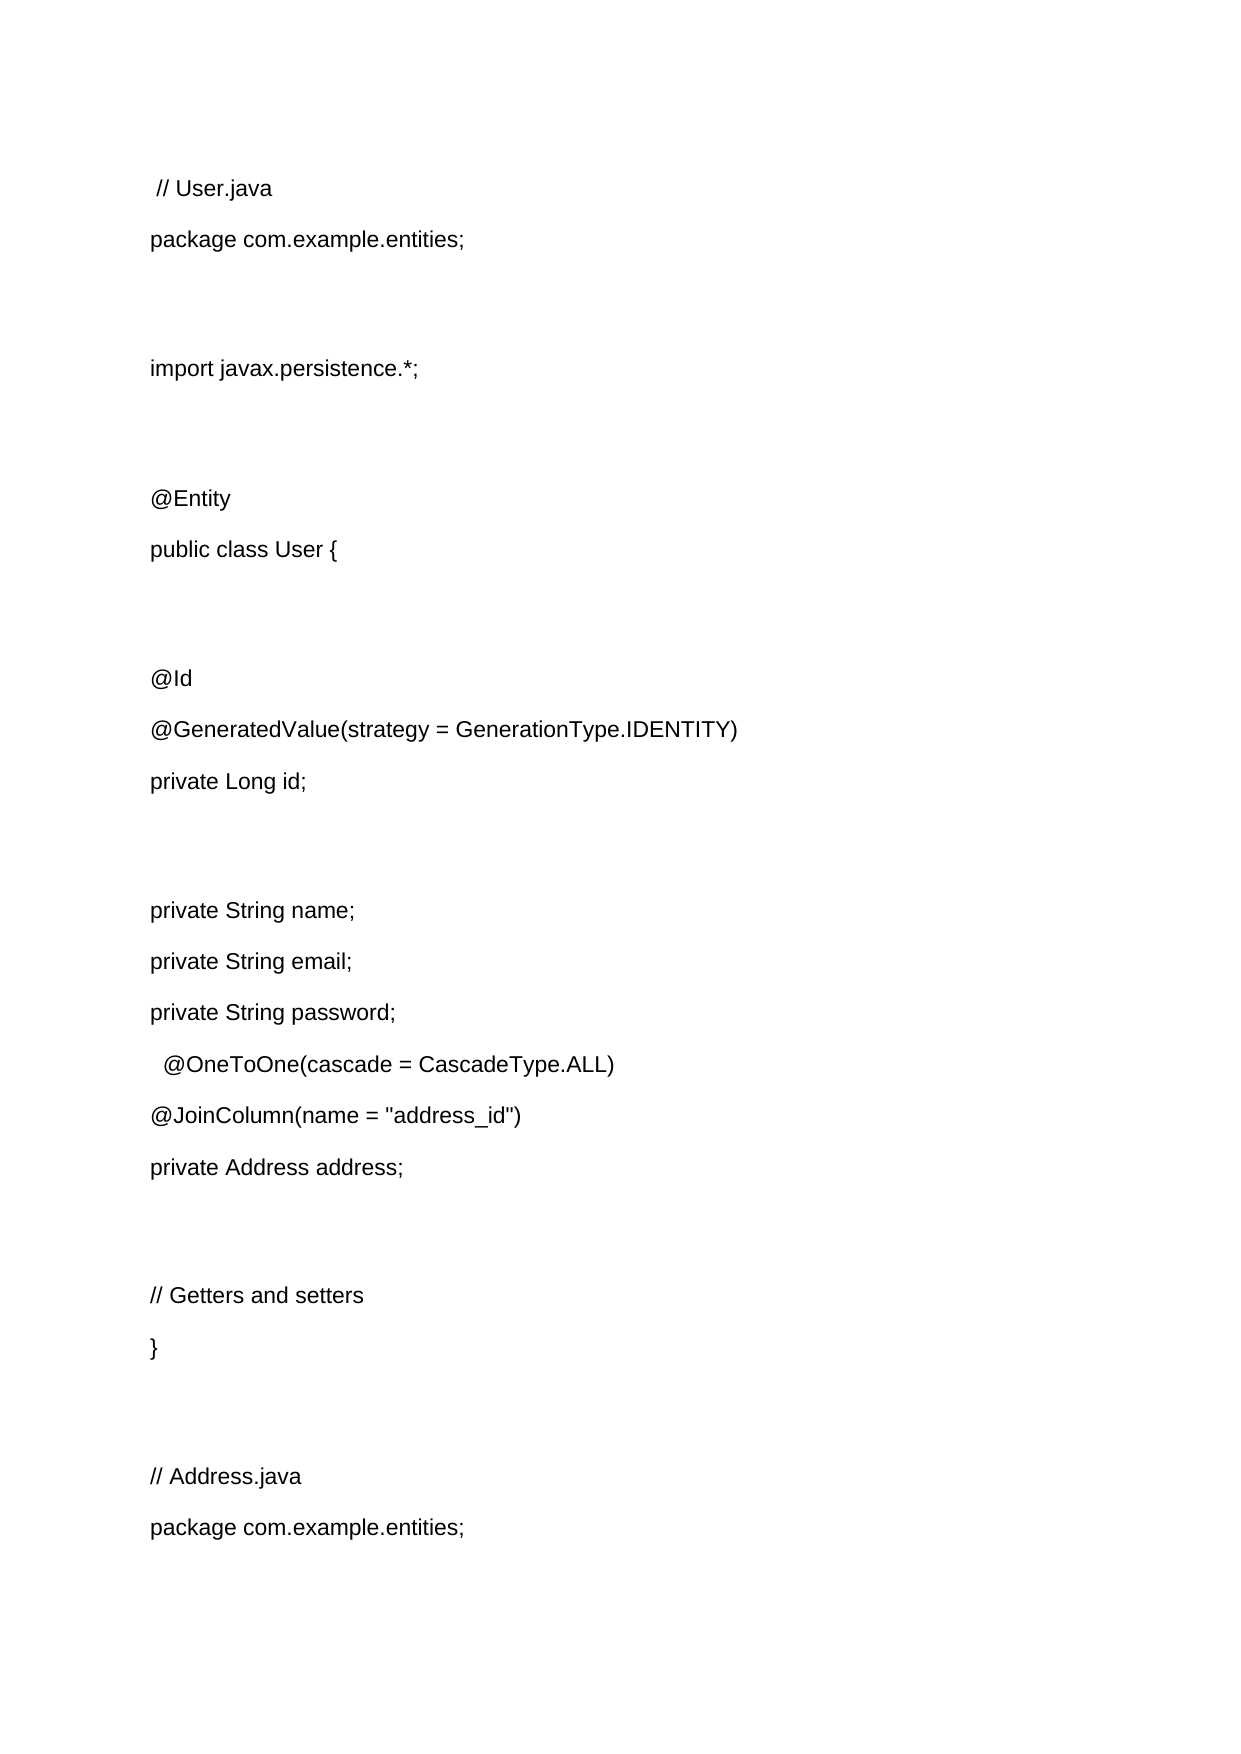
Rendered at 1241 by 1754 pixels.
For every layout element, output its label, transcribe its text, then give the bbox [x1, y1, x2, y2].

text private String email; [150, 948, 1090, 974]
text private String password; [150, 999, 1090, 1026]
text // User.java [150, 175, 1090, 201]
text package com.example.entities; [150, 226, 1090, 253]
text @GeneratedValue(strategy = GenerationType.IDENTITY) [150, 716, 1090, 743]
text } [150, 1334, 1090, 1360]
text @Id [150, 665, 1090, 691]
text private Address address; [150, 1153, 1090, 1180]
text @JoinColumn(name = "address_id") [150, 1102, 1090, 1128]
text private String name; [150, 897, 1090, 923]
text // Getters and setters [150, 1282, 1090, 1309]
text @OneToOne(cascade = CascadeType.ALL) [150, 1051, 1090, 1077]
text private Long id; [150, 768, 1090, 794]
text import javax.persistence.*; [150, 355, 1090, 382]
text public class User { [150, 536, 1090, 562]
text package com.example.entities; [150, 1514, 1090, 1541]
text // Address.java [150, 1463, 1090, 1489]
text @Entity [150, 484, 1090, 511]
